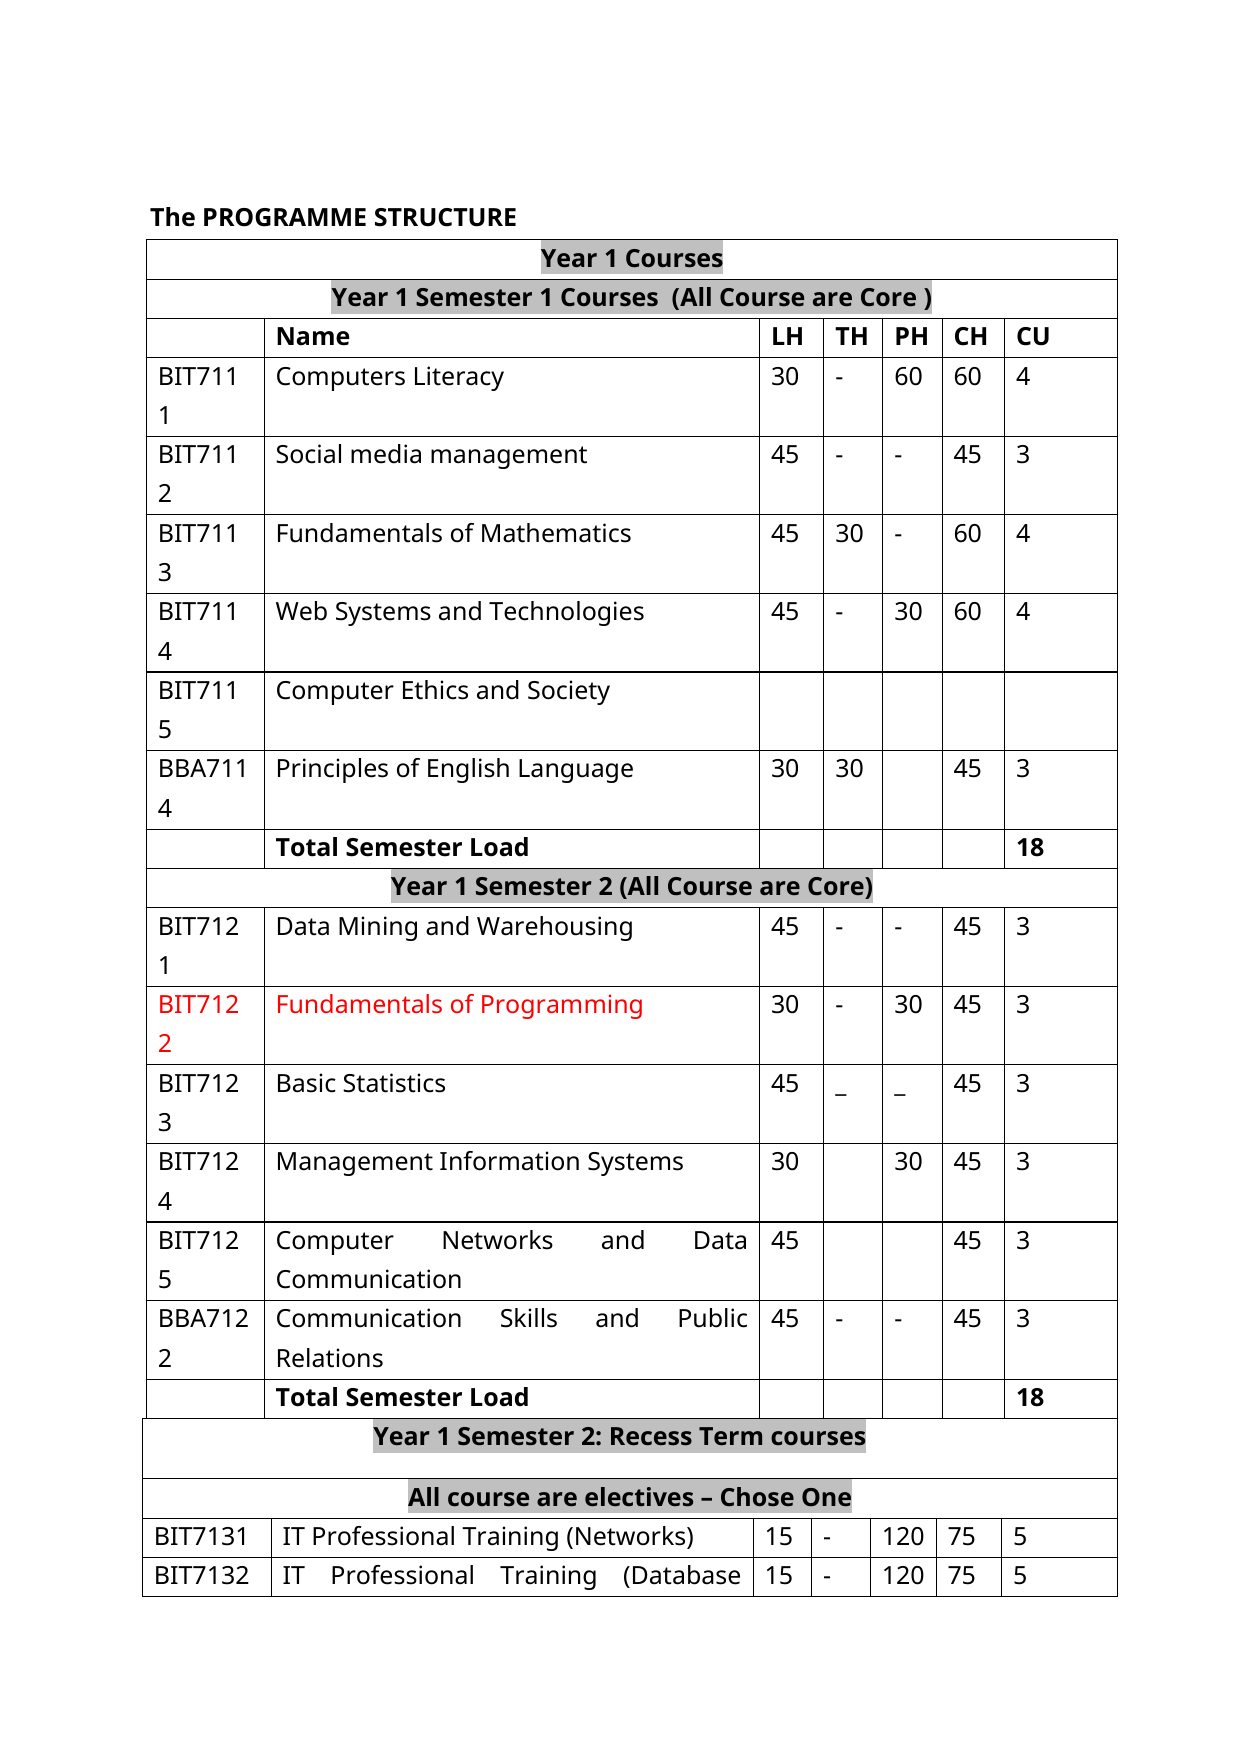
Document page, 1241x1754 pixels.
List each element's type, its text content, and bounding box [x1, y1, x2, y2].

table_cell [760, 673, 823, 750]
table_cell 3 [1005, 437, 1117, 514]
table_header Year 1 Courses [147, 240, 1117, 278]
table_cell 45 [943, 908, 1004, 986]
table_cell Principles of English Language [265, 751, 759, 828]
table_cell 120 [871, 1519, 936, 1557]
table_cell - [883, 1301, 942, 1378]
table_cell 4 [1005, 358, 1117, 436]
table_cell Fundamentals of Programming [265, 987, 759, 1064]
table_cell [883, 830, 942, 868]
table_cell - [824, 594, 882, 671]
table_cell [883, 1223, 942, 1300]
table_cell [824, 1380, 882, 1418]
table_cell 45 [943, 751, 1004, 828]
table_cell Management Information Systems [265, 1144, 759, 1221]
table_cell Name [265, 319, 759, 357]
table_cell 120 [871, 1558, 936, 1596]
table_cell 3 [1005, 1223, 1117, 1300]
table_cell 30 [883, 987, 942, 1064]
table_cell 30 [760, 751, 823, 828]
table_cell 45 [760, 437, 823, 514]
table_cell [760, 830, 823, 868]
table_cell 3 [1005, 1144, 1117, 1221]
table_cell Computer Ethics and Society [265, 673, 759, 750]
table_cell 45 [943, 437, 1004, 514]
table_cell 4 [1005, 515, 1117, 593]
table_cell Computer Networks and Data Communication [265, 1223, 759, 1300]
table_cell 15 [754, 1519, 811, 1557]
table_cell 75 [937, 1519, 1001, 1557]
table_cell - [824, 358, 882, 436]
table_cell [883, 751, 942, 828]
table_cell - [883, 908, 942, 986]
table_cell 45 [760, 1065, 823, 1143]
table_cell [824, 830, 882, 868]
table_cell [272, 1558, 753, 1596]
table_cell Year 1 Semester 2: Recess Term courses [143, 1419, 1117, 1478]
table_cell 4 [1005, 594, 1117, 671]
table_cell 60 [943, 594, 1004, 671]
table_cell Social media management [265, 437, 759, 514]
table_cell 45 [943, 1223, 1004, 1300]
table_cell BIT7131 [143, 1519, 271, 1557]
table_cell [147, 830, 264, 868]
table_cell 30 [824, 515, 882, 593]
table_cell IT Professional Training (Networks) [272, 1519, 753, 1557]
table_cell BBA7122 [147, 1301, 264, 1378]
table_cell BIT7111 [147, 358, 264, 436]
table_cell 3 [1005, 1065, 1117, 1143]
table_cell [824, 673, 882, 750]
table_cell [147, 319, 264, 357]
table_cell 30 [883, 594, 942, 671]
table_cell CU [1005, 319, 1117, 357]
table_cell Basic Statistics [265, 1065, 759, 1143]
table_cell LH [760, 319, 823, 357]
table_cell BIT7113 [147, 515, 264, 593]
table_cell [883, 1380, 942, 1418]
table_cell _ [883, 1065, 942, 1143]
table_cell Total Semester Load [265, 1380, 759, 1418]
table_cell BBA7114 [147, 751, 264, 828]
table_cell 45 [760, 908, 823, 986]
table_cell [883, 673, 942, 750]
table_cell 60 [943, 515, 1004, 593]
table_cell Year 1 Semester 1 Courses (All Course are Core ) [147, 280, 1117, 318]
table_cell 3 [1005, 751, 1117, 828]
table_cell CH [943, 319, 1004, 357]
table_cell Total Semester Load [265, 830, 759, 868]
table_cell - [824, 987, 882, 1064]
table_cell 75 [937, 1558, 1001, 1596]
table_cell 30 [883, 1144, 942, 1221]
table_cell BIT7132 [143, 1558, 271, 1596]
table_cell 45 [943, 987, 1004, 1064]
table_cell 18 [1005, 830, 1117, 868]
table_cell - [824, 1301, 882, 1378]
table_cell - [812, 1558, 870, 1596]
table_cell [760, 1380, 823, 1418]
table_cell BIT7112 [147, 437, 264, 514]
table_cell [824, 1223, 882, 1300]
table_cell BIT7121 [147, 908, 264, 986]
table_cell All course are electives – Chose One [143, 1479, 1117, 1517]
table_cell 45 [760, 594, 823, 671]
table_cell Computers Literacy [265, 358, 759, 436]
table_cell 5 [1002, 1519, 1117, 1557]
table_cell [147, 1380, 264, 1418]
table_cell - [824, 437, 882, 514]
table_cell 45 [760, 1301, 823, 1378]
table_cell 3 [1005, 1301, 1117, 1378]
table_cell 3 [1005, 908, 1117, 986]
table_cell 30 [760, 987, 823, 1064]
table_cell 30 [760, 358, 823, 436]
table_cell 60 [943, 358, 1004, 436]
table_cell Fundamentals of Mathematics [265, 515, 759, 593]
table_cell 45 [943, 1301, 1004, 1378]
table_cell - [883, 515, 942, 593]
table_cell 45 [760, 1223, 823, 1300]
table_cell [1005, 673, 1117, 750]
table_cell BIT7114 [147, 594, 264, 671]
table_cell BIT7124 [147, 1144, 264, 1221]
table_cell Year 1 Semester 2 (All Course are Core) [147, 869, 1117, 907]
table_cell BIT7115 [147, 673, 264, 750]
table_cell 30 [824, 751, 882, 828]
table_cell [824, 1144, 882, 1221]
table_cell 30 [760, 1144, 823, 1221]
table_cell BIT7125 [147, 1223, 264, 1300]
table_cell - [883, 437, 942, 514]
table_cell [943, 1380, 1004, 1418]
table_cell - [824, 908, 882, 986]
table_cell 45 [943, 1065, 1004, 1143]
table_cell PH [883, 319, 942, 357]
table_cell - [812, 1519, 870, 1557]
table_cell Data Mining and Warehousing [265, 908, 759, 986]
subtitle The PROGRAMME STRUCTURE [150, 200, 1090, 234]
table_cell BIT7122 [147, 987, 264, 1064]
table_cell 45 [943, 1144, 1004, 1221]
table_cell 60 [883, 358, 942, 436]
table_cell 15 [754, 1558, 811, 1596]
table_cell 45 [760, 515, 823, 593]
table_cell TH [824, 319, 882, 357]
table_cell 5 [1002, 1558, 1117, 1596]
table_cell [943, 830, 1004, 868]
table_cell 3 [1005, 987, 1117, 1064]
table_cell BIT7123 [147, 1065, 264, 1143]
table_cell 18 [1005, 1380, 1117, 1418]
table_cell Web Systems and Technologies [265, 594, 759, 671]
table_cell _ [824, 1065, 882, 1143]
table_cell Communication Skills and Public Relations [265, 1301, 759, 1378]
table_cell [943, 673, 1004, 750]
